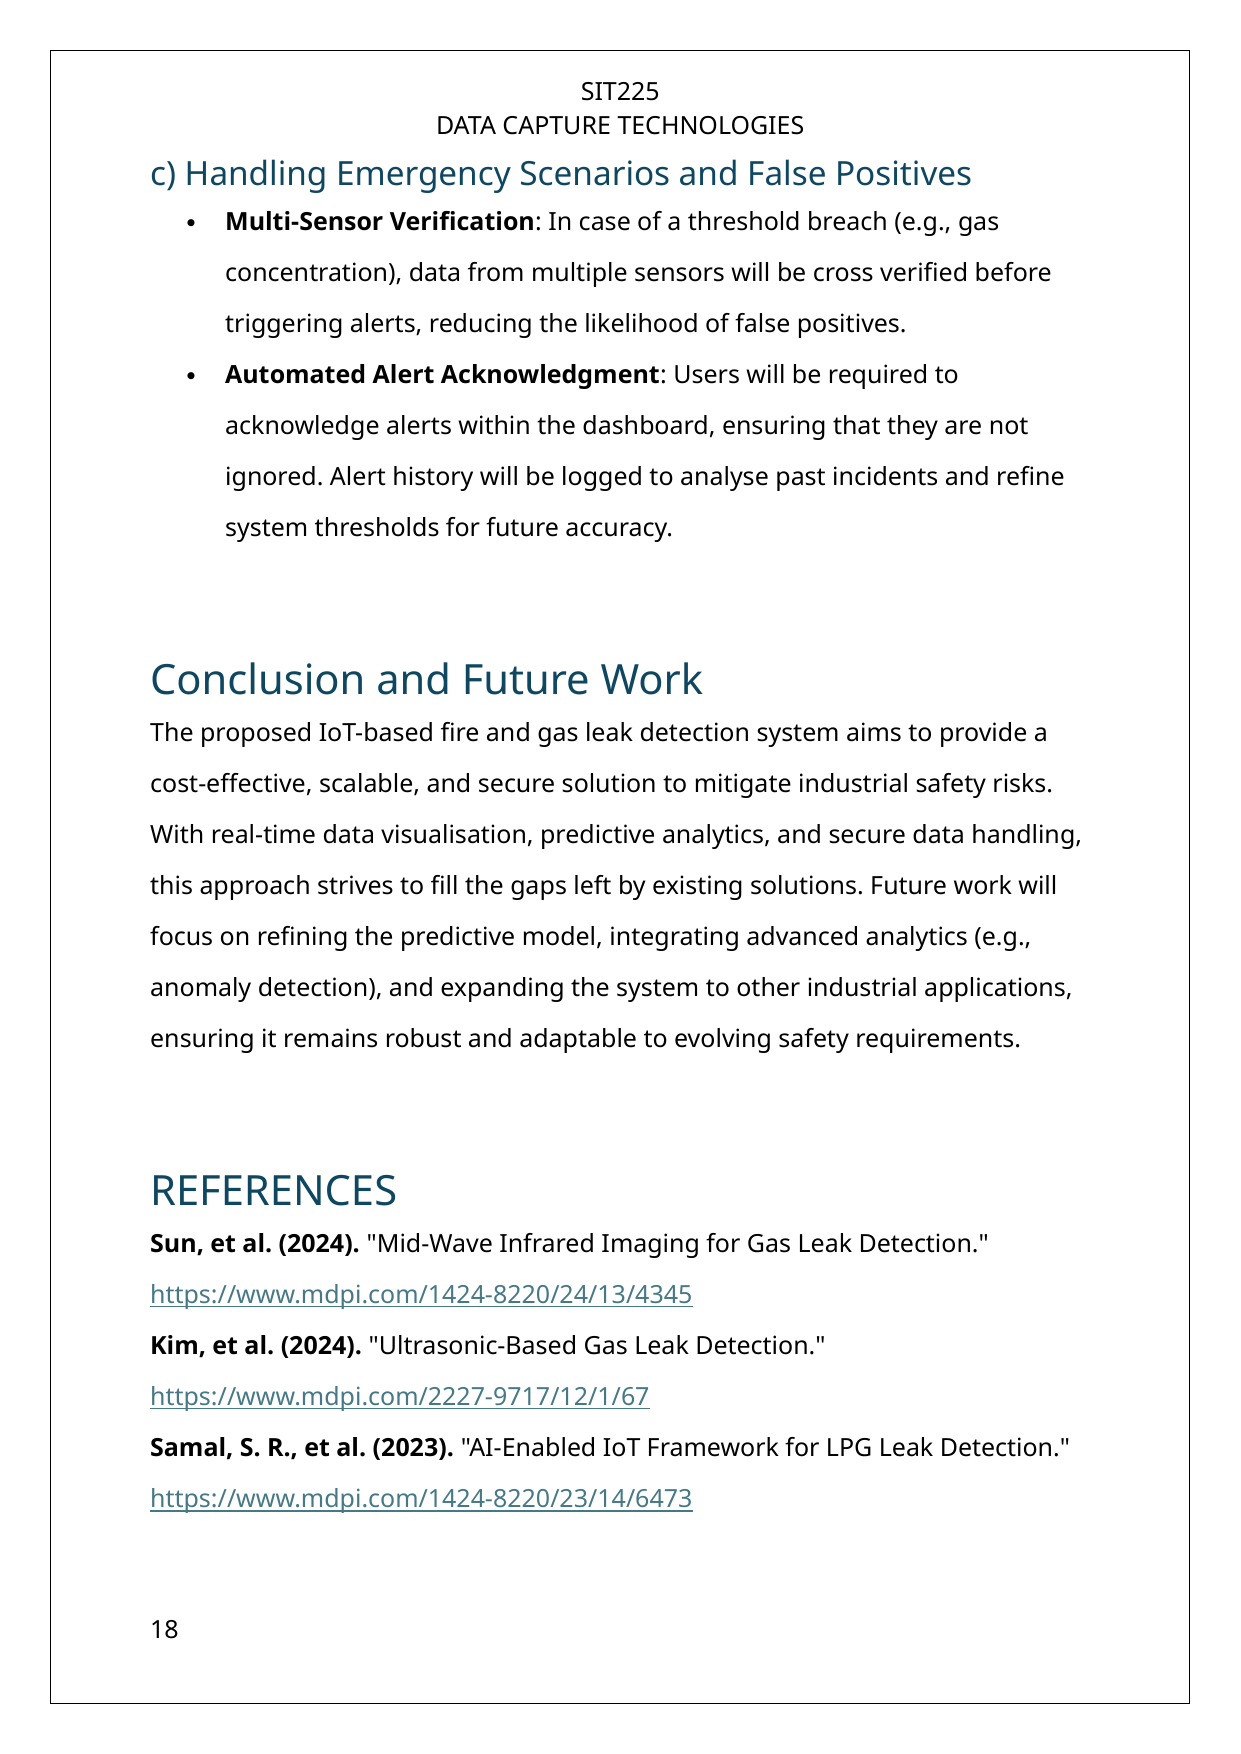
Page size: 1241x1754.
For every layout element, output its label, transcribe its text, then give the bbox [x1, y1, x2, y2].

text https://www.mdpi.com/2227-9717/12/1/67 [150, 1379, 1090, 1413]
text The proposed IoT-based fire and gas leak detection system aims to provide a cost-effective, scalable, and secure solution to mitigate industrial safety risks. With real-time data visualisation, predictive analytics, and secure data handling, this approach strives to fill the gaps left by existing solutions. Future work will focus on refining the predictive model, integrating advanced analytics (e.g., anomaly detection), and expanding the system to other industrial applications, ensuring it remains robust and adaptable to evolving safety requirements. [150, 715, 1090, 1055]
text https://www.mdpi.com/1424-8220/23/14/6473 [150, 1481, 1090, 1515]
subtitle c) Handling Emergency Scenarios and False Positives [150, 150, 1090, 195]
text Sun, et al. (2024). "Mid-Wave Infrared Imaging for Gas Leak Detection." https://www.mdpi.com/1424-8220/24/13/4345 [150, 1226, 1090, 1311]
list Multi-Sensor Verification: In case of a threshold breach (e.g., gas concentration), data from multiple sensors will be cross verified before triggering alerts, reducing the likelihood of false positives. [187, 204, 1090, 340]
list Automated Alert Acknowledgment: Users will be required to acknowledge alerts within the dashboard, ensuring that they are not ignored. Alert history will be logged to analyse past incidents and refine system thresholds for future accuracy. [187, 357, 1090, 544]
text Kim, et al. (2024). "Ultrasonic-Based Gas Leak Detection." [150, 1328, 1090, 1362]
text Samal, S. R., et al. (2023). "AI-Enabled IoT Framework for LPG Leak Detection." [150, 1430, 1090, 1464]
subtitle Conclusion and Future Work [150, 649, 1090, 706]
subtitle REFERENCES [150, 1161, 1090, 1217]
